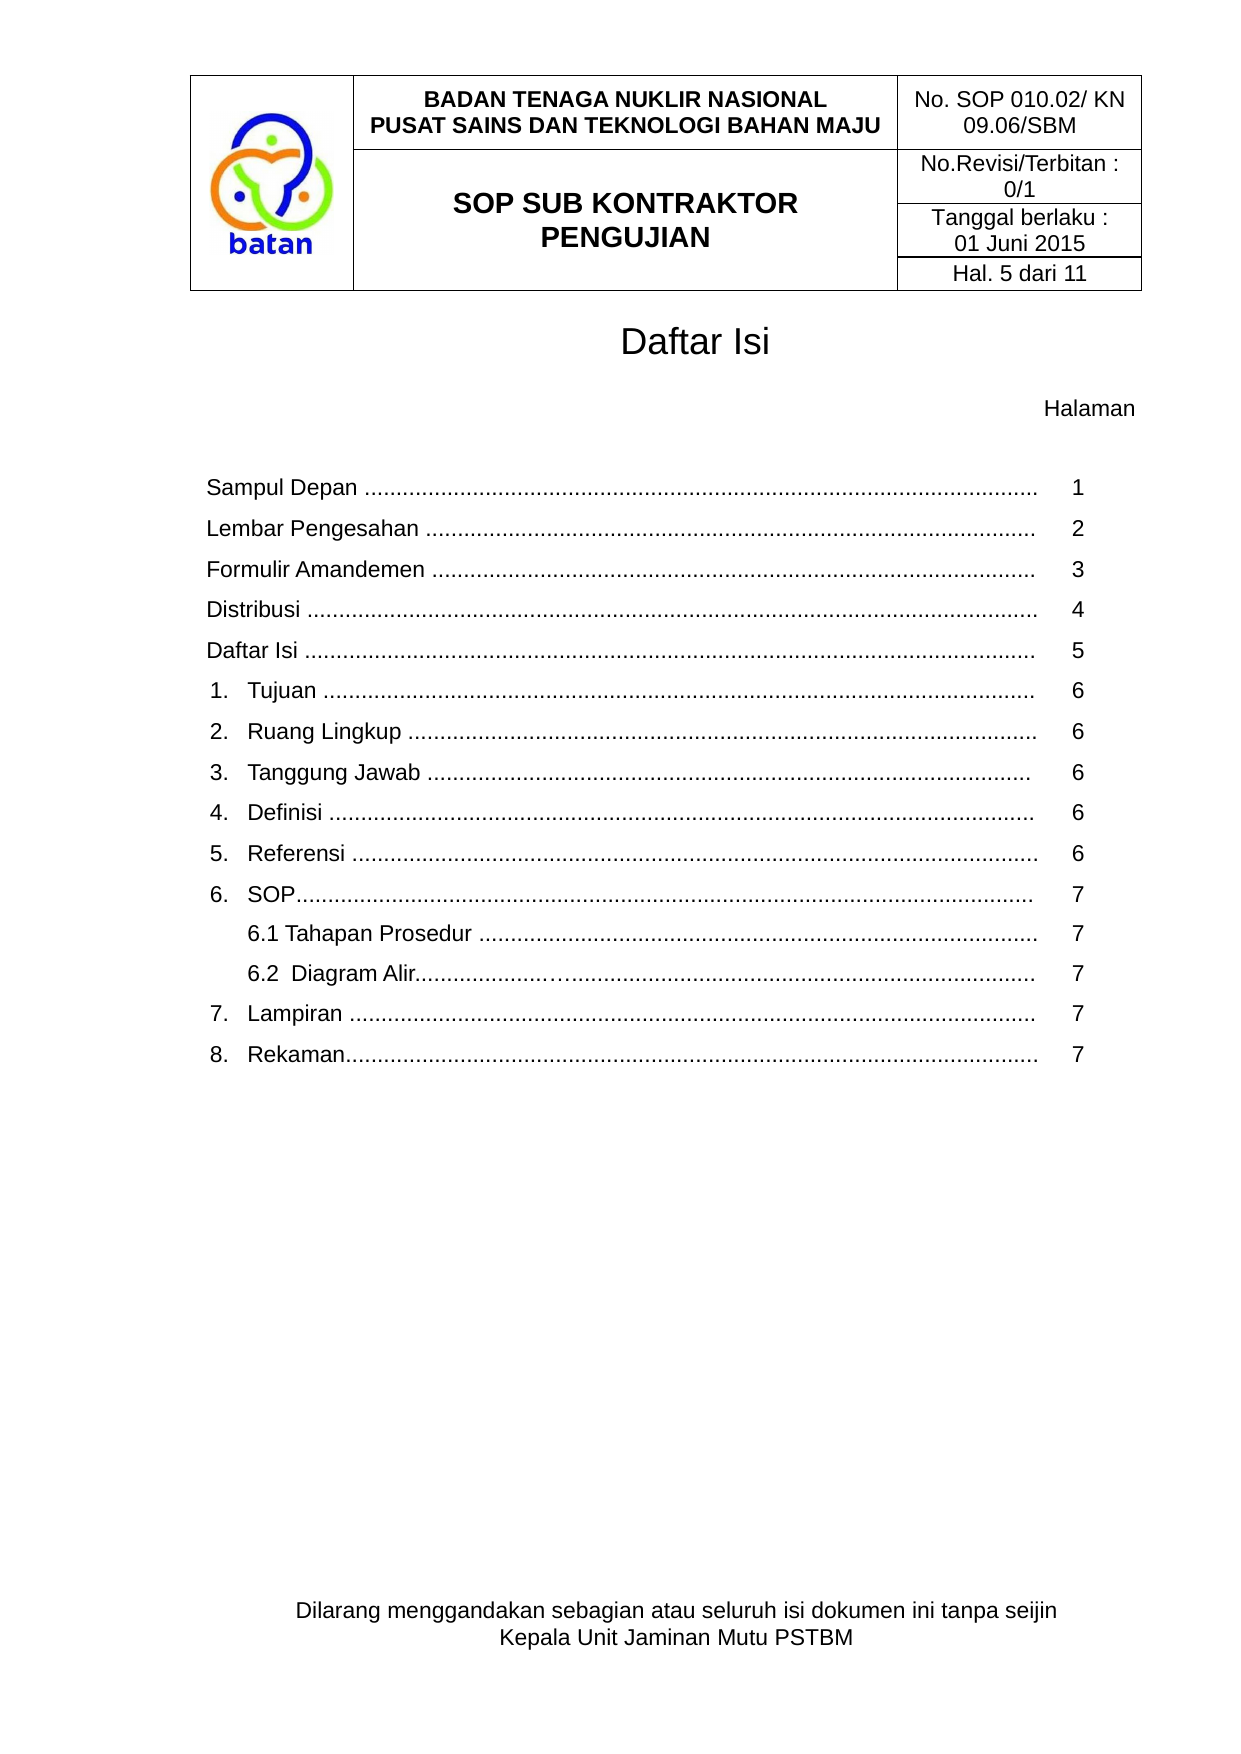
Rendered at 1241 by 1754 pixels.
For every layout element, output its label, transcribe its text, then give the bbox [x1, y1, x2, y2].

table_cell 6 [1051, 759, 1096, 799]
table_cell 6 [1051, 799, 1096, 840]
table_cell Rekaman............................................................................................................. [195, 1041, 1051, 1081]
table_cell 7 [1051, 1041, 1096, 1081]
table_cell Ruang Lingkup ................................................................................................... [195, 718, 1051, 759]
table_cell Referensi ............................................................................................................ [195, 840, 1051, 881]
table_cell Formulir Amandemen ............................................................................................... [195, 556, 1051, 596]
table_cell 6 [1051, 718, 1096, 759]
table_cell 6 [1051, 840, 1096, 881]
table_cell Tujuan ................................................................................................................ [195, 678, 1051, 718]
text Halaman [180, 395, 1135, 422]
table_cell Daftar Isi ................................................................................................................... [195, 637, 1051, 677]
table_cell Definisi ............................................................................................................... [195, 799, 1051, 840]
table_cell Distribusi ................................................................................................................... [195, 596, 1051, 637]
table_cell SOP.................................................................................................................... Tahapan Prosedur ........................................................................................ Diagram Alir.....................…......................................................................... [195, 881, 1051, 1000]
table_cell Lembar Pengesahan ................................................................................................ [195, 515, 1051, 556]
table_cell 6 [1051, 678, 1096, 718]
table_header 1 [1051, 474, 1096, 515]
table_cell 7 [1051, 1000, 1096, 1041]
table_cell Lampiran ............................................................................................................ [195, 1000, 1051, 1041]
table_cell 4 [1051, 596, 1096, 637]
table_cell 3 [1051, 556, 1096, 596]
text Daftar Isi [255, 319, 1135, 362]
table_cell 5 [1051, 637, 1096, 677]
table_cell 2 [1051, 515, 1096, 556]
table_cell 7 7 7 [1051, 881, 1096, 1000]
table_cell Tanggung Jawab ............................................................................................... [195, 759, 1051, 799]
table_header Sampul Depan .......................................................................................................... [195, 474, 1051, 515]
picture [209, 111, 334, 255]
